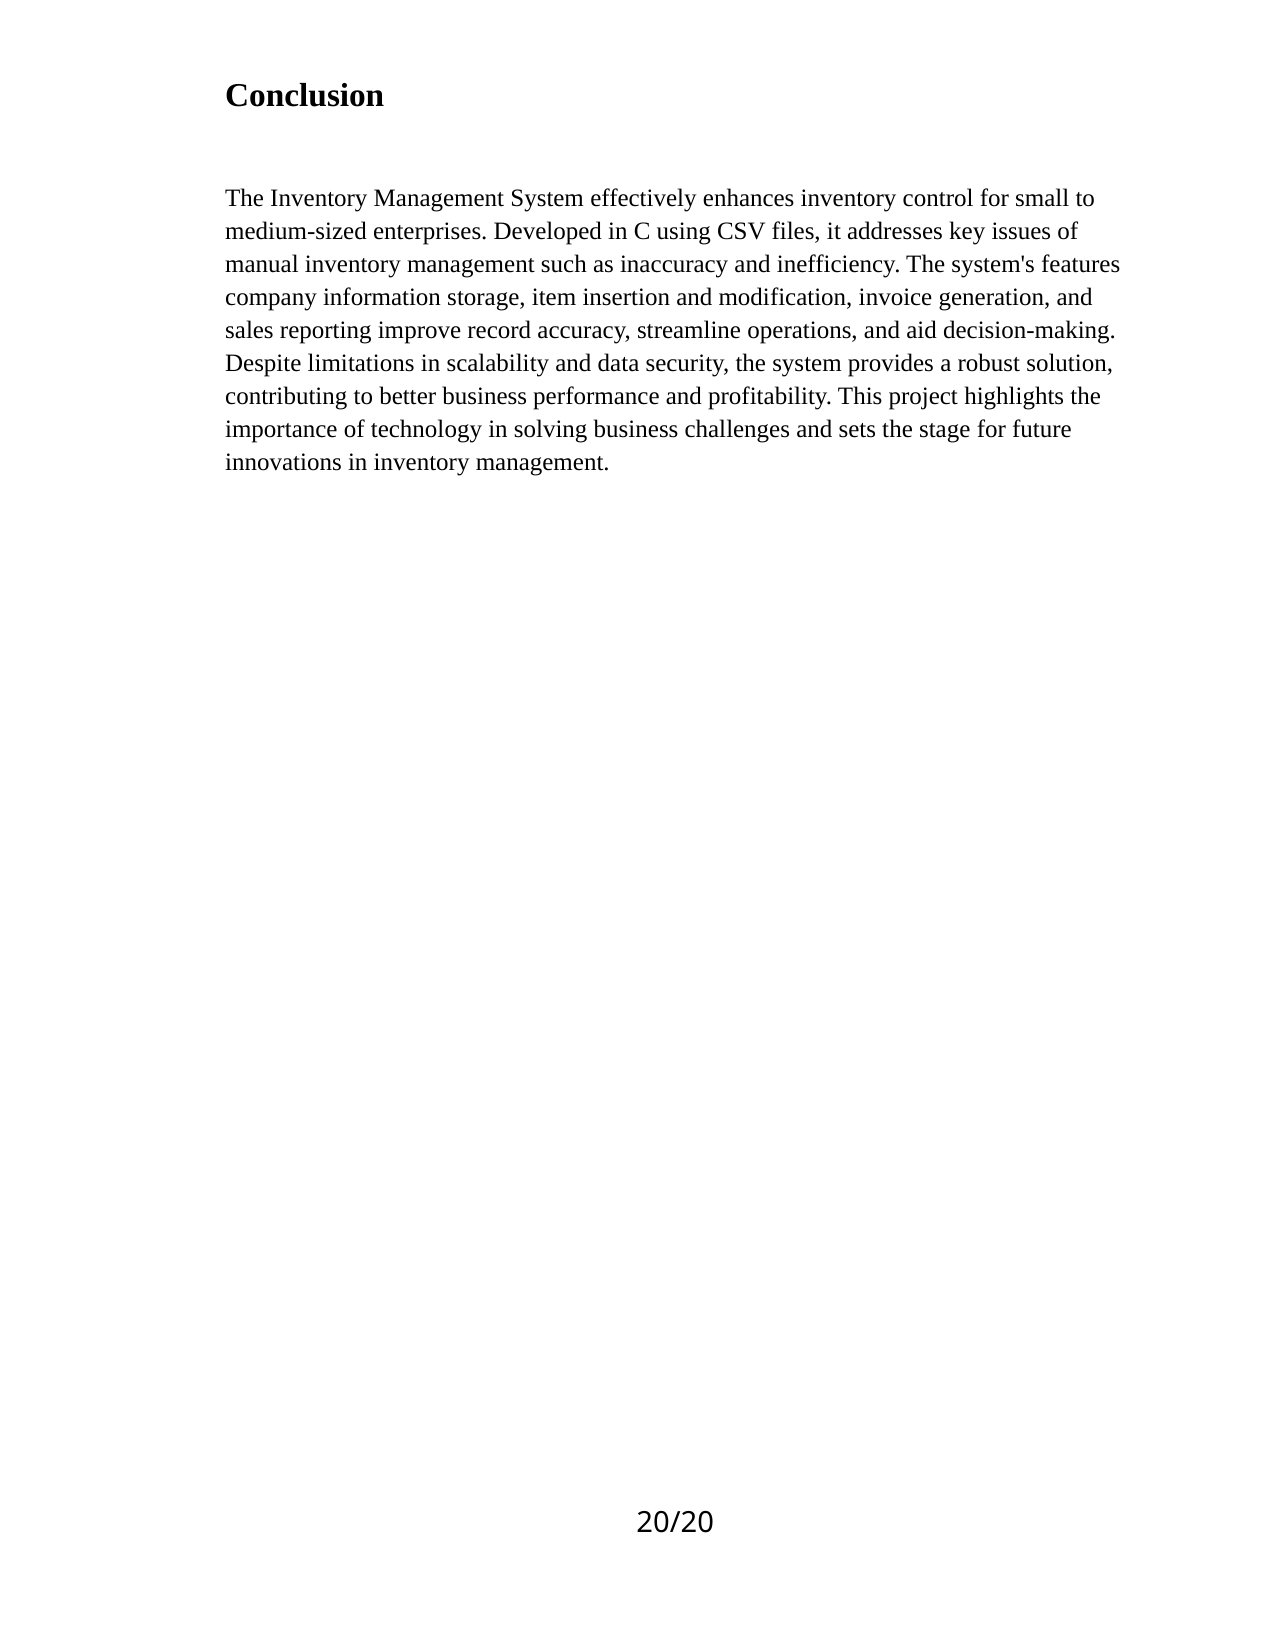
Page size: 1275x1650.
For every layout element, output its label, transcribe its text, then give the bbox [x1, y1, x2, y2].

subtitle Conclusion [225, 75, 1125, 113]
text The Inventory Management System effectively enhances inventory control for small to medium-sized enterprises. Developed in C using CSV files, it addresses key issues of manual inventory management such as inaccuracy and inefficiency. The system's features company information storage, item insertion and modification, invoice generation, and sales reporting improve record accuracy, streamline operations, and aid decision-making. Despite limitations in scalability and data security, the system provides a robust solution, contributing to better business performance and profitability. This project highlights the importance of technology in solving business challenges and sets the stage for future innovations in inventory management. [225, 183, 1125, 476]
